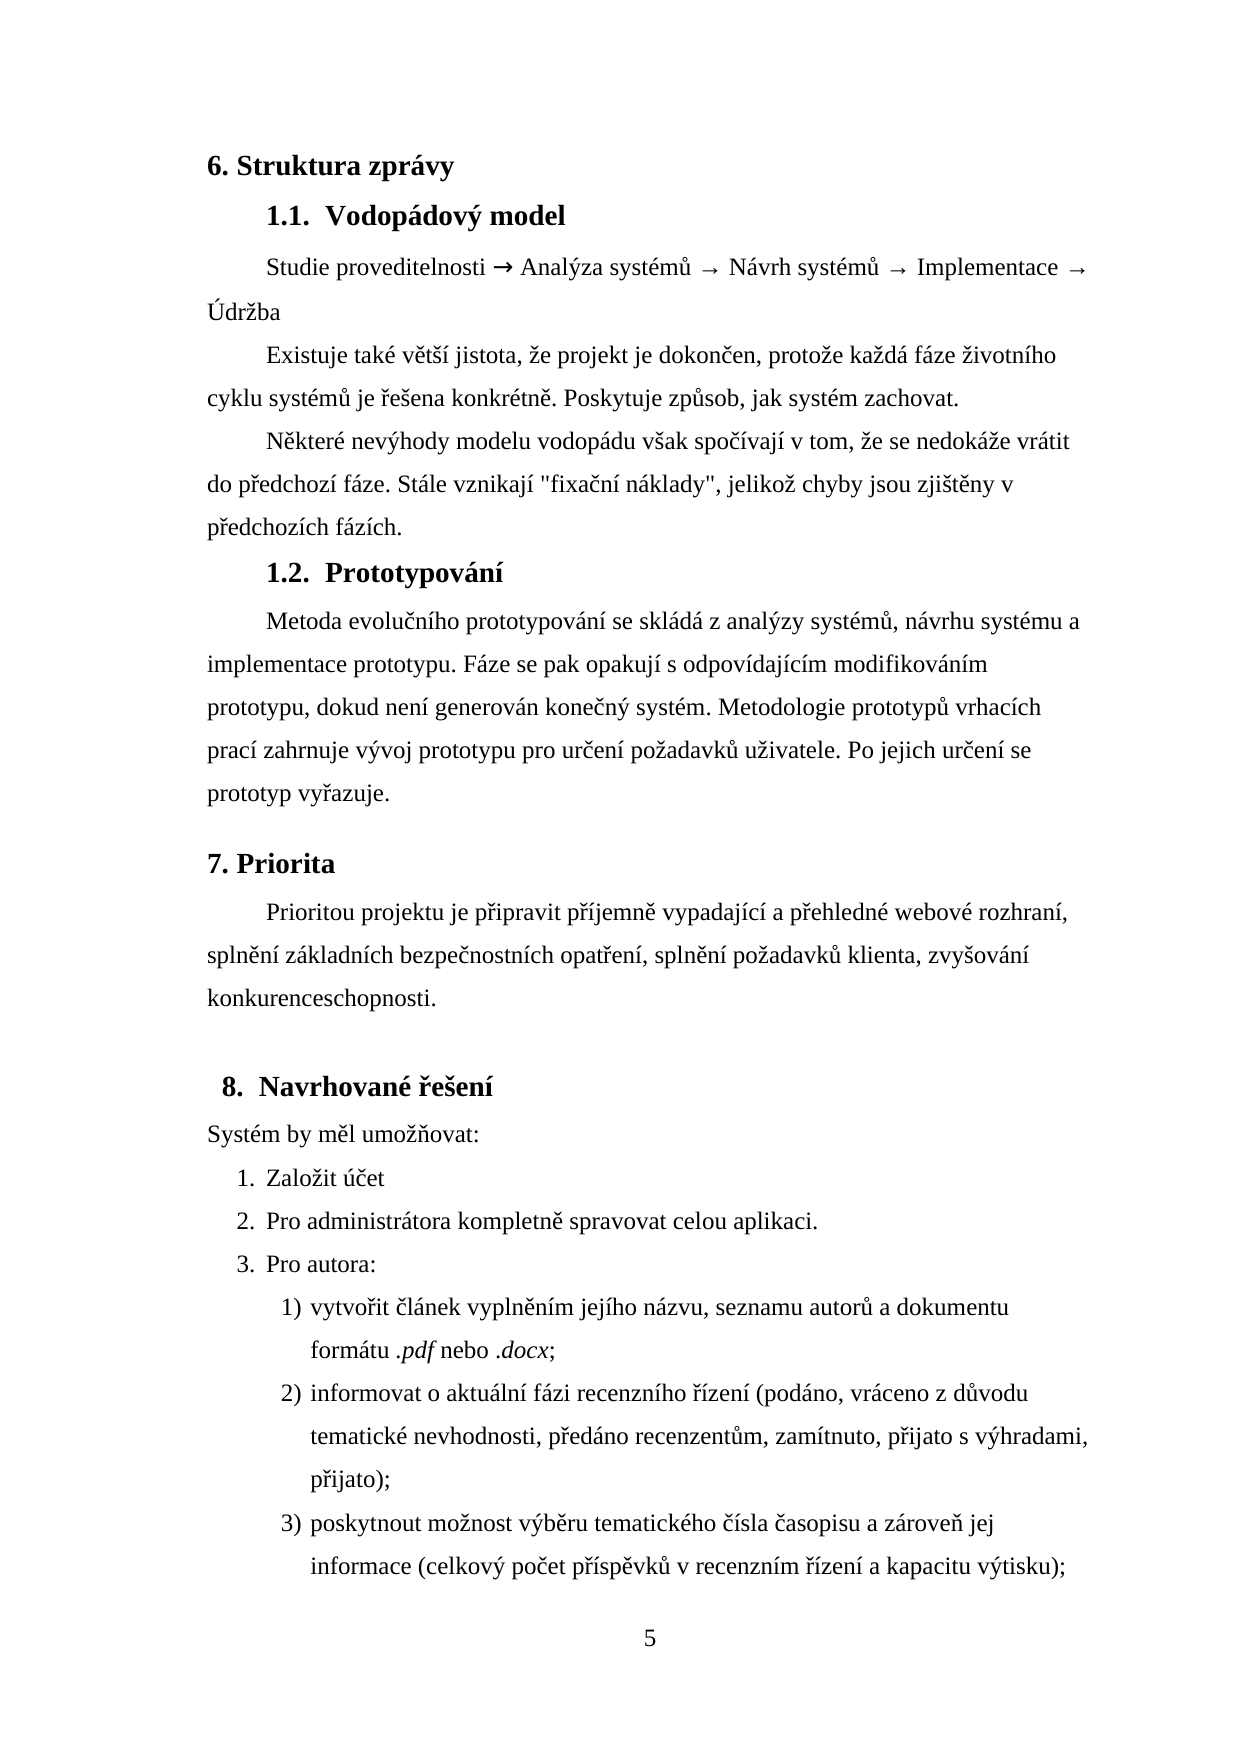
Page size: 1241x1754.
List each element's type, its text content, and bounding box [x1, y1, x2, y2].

list Vodopádový model [266, 198, 1092, 232]
list Založit účet [236, 1163, 1092, 1191]
list Existuje také větší jistota, že projekt je dokončen, protože každá fáze životního cyklu systémů je řešena konkrétně. Poskytuje způsob, jak systém zachovat. [207, 340, 1092, 412]
text Metoda evolučního prototypování se skládá z analýzy systémů, návrhu systému a implementace prototypu. Fáze se pak opakují s odpovídajícím modifikováním prototypu, dokud není generován konečný systém. Metodologie prototypů vrhacích prací zahrnuje vývoj prototypu pro určení požadavků uživatele. Po jejich určení se prototyp vyřazuje. [207, 606, 1092, 807]
list Některé nevýhody modelu vodopádu však spočívají v tom, že se nedokáže vrátit do předchozí fáze. Stále vznikají "fixační náklady", jelikož chyby jsou zjištěny v předchozích fázích. [207, 426, 1092, 541]
list Navrhované řešení [222, 1069, 1092, 1103]
list Struktura zprávy [207, 148, 1092, 181]
list Priorita [207, 846, 1092, 880]
list Prototypování [266, 556, 1092, 589]
list Pro autora: [236, 1249, 1092, 1278]
list Pro administrátora kompletně spravovat celou aplikaci. [236, 1206, 1092, 1234]
list Prioritou projektu je připravit příjemně vypadající a přehledné webové rozhraní, splnění základních bezpečnostních opatření, splnění požadavků klienta, zvyšování konkurenceschopnosti. [207, 897, 1092, 1012]
list poskytnout možnost výběru tematického čísla časopisu a zároveň jej informace (celkový počet příspěvků v recenzním řízení a kapacitu výtisku); [281, 1508, 1092, 1579]
list vytvořit článek vyplněním jejího názvu, seznamu autorů a dokumentu formátu .pdf nebo .docx; [281, 1292, 1092, 1364]
list Studie proveditelnosti → Analýza systémů → Návrh systémů → Implementace → Údržba [207, 248, 1092, 326]
list Systém by měl umožňovat: [207, 1119, 1092, 1148]
list informovat o aktuální fázi recenzního řízení (podáno, vráceno z důvodu tematické nevhodnosti, předáno recenzentům, zamítnuto, přijato s výhradami, přijato); [281, 1378, 1092, 1493]
